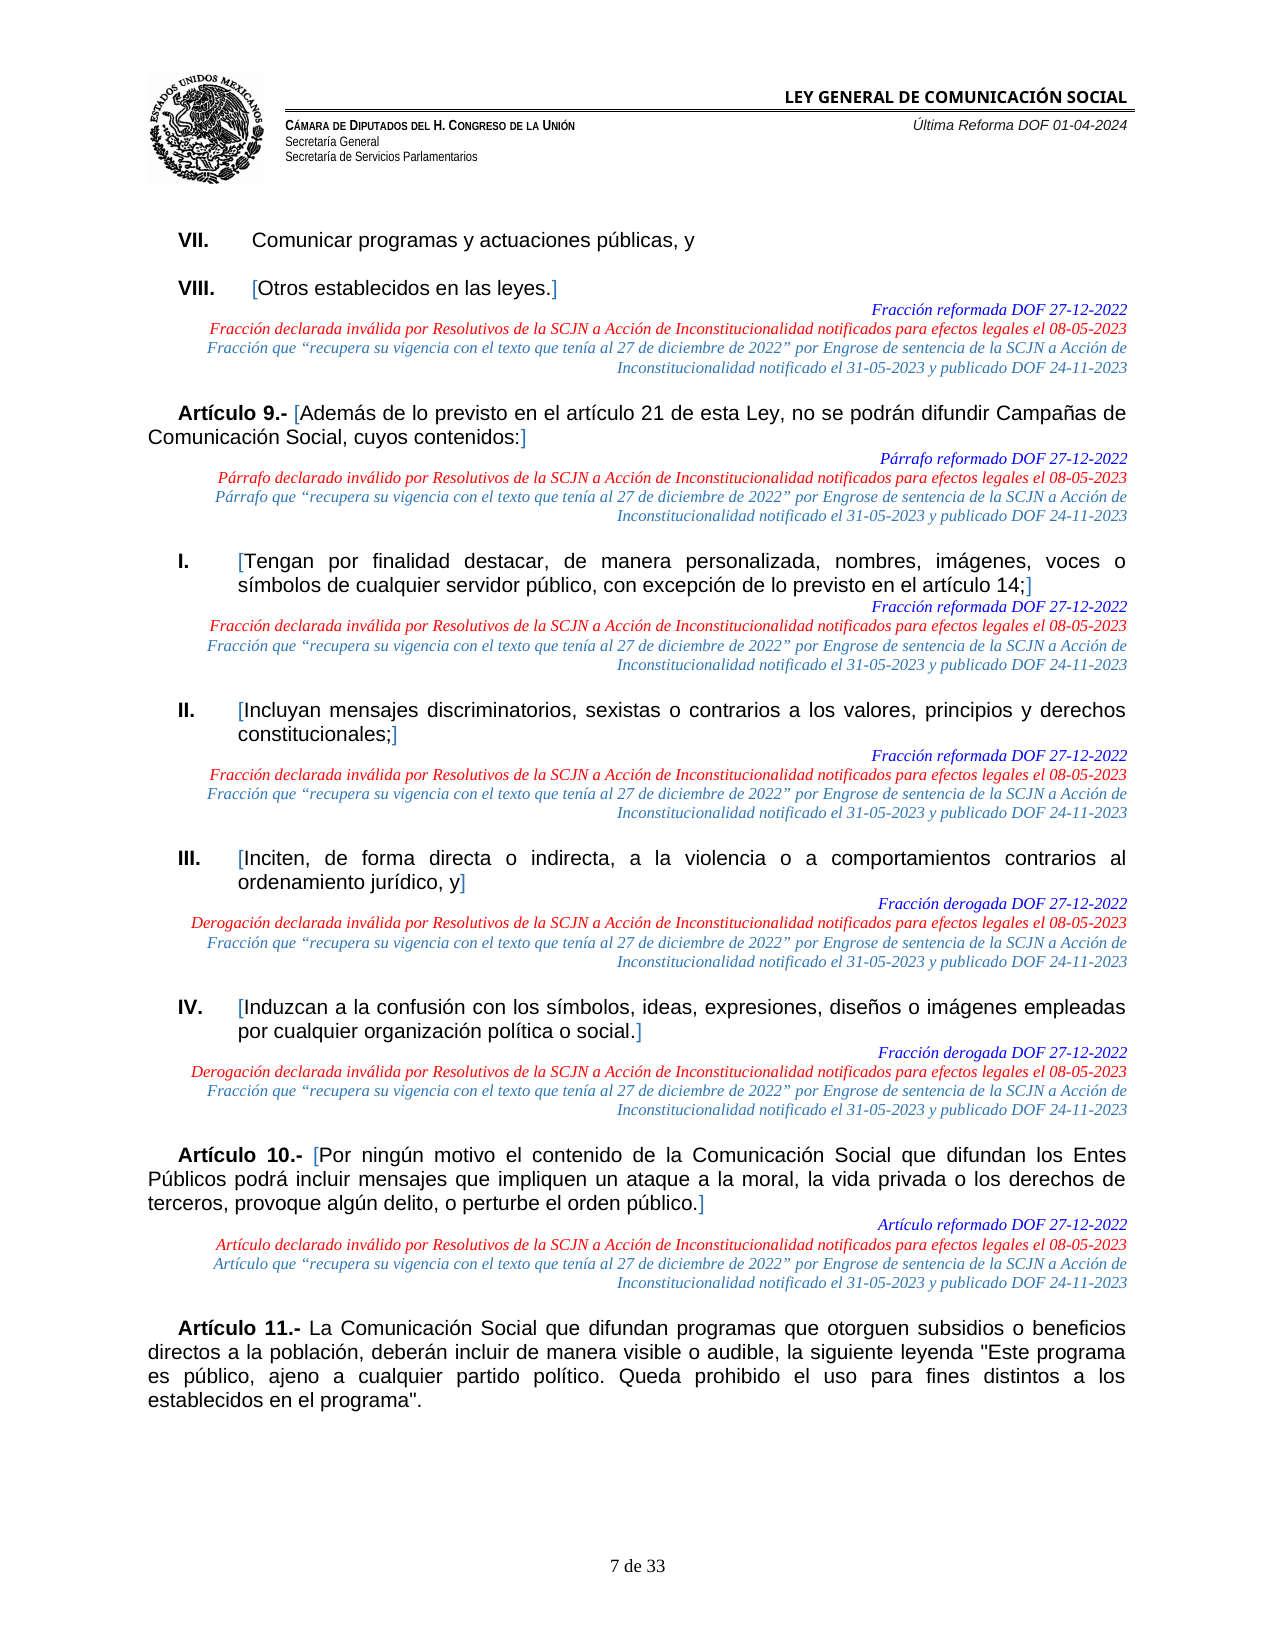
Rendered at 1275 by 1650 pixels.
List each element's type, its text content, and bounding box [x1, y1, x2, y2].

text Párrafo reformado DOF 27-12-2022 [148, 448, 1127, 468]
text Artículo 11.- La Comunicación Social que difundan programas que otorguen subsidios o beneficios directos a la población, deberán incluir de manera visible o audible, la siguiente leyenda "Este programa es público, ajeno a cualquier partido político. Queda prohibido el uso para fines distintos a los establecidos en el programa". [148, 1316, 1127, 1412]
text VII. Comunicar programas y actuaciones públicas, y [178, 228, 1127, 252]
text IV. [Induzcan a la confusión con los símbolos, ideas, expresiones, diseños o imágenes empleadas por cualquier organización política o social.] [178, 995, 1127, 1043]
text Párrafo declarado inválido por Resolutivos de la SCJN a Acción de Inconstitucionalidad notificados para efectos legales el 08-05-2023 [148, 468, 1127, 487]
text Fracción reformada DOF 27-12-2022 [148, 746, 1127, 765]
text Fracción derogada DOF 27-12-2022 [148, 894, 1127, 913]
text Fracción declarada inválida por Resolutivos de la SCJN a Acción de Inconstitucionalidad notificados para efectos legales el 08-05-2023 [148, 765, 1127, 784]
text Fracción derogada DOF 27-12-2022 [148, 1043, 1127, 1062]
text II. [Incluyan mensajes discriminatorios, sexistas o contrarios a los valores, principios y derechos constitucionales;] [178, 698, 1127, 746]
text III. [Inciten, de forma directa o indirecta, a la violencia o a comportamientos contrarios al ordenamiento jurídico, y] [178, 846, 1127, 894]
text Fracción reformada DOF 27-12-2022 [148, 300, 1127, 319]
text Derogación declarada inválida por Resolutivos de la SCJN a Acción de Inconstitucionalidad notificados para efectos legales el 08-05-2023 [148, 1062, 1127, 1081]
text Artículo que “recupera su vigencia con el texto que tenía al 27 de diciembre de 2022” por Engrose de sentencia de la SCJN a Acción de Inconstitucionalidad notificado el 31-05-2023 y publicado DOF 24-11-2023 [148, 1253, 1127, 1292]
text Artículo 10.- [Por ningún motivo el contenido de la Comunicación Social que difundan los Entes Públicos podrá incluir mensajes que impliquen un ataque a la moral, la vida privada o los derechos de terceros, provoque algún delito, o perturbe el orden público.] [148, 1143, 1127, 1215]
text Derogación declarada inválida por Resolutivos de la SCJN a Acción de Inconstitucionalidad notificados para efectos legales el 08-05-2023 [148, 913, 1127, 932]
text Artículo reformado DOF 27-12-2022 [148, 1215, 1127, 1234]
text Párrafo que “recupera su vigencia con el texto que tenía al 27 de diciembre de 2022” por Engrose de sentencia de la SCJN a Acción de Inconstitucionalidad notificado el 31-05-2023 y publicado DOF 24-11-2023 [148, 487, 1127, 525]
text Fracción declarada inválida por Resolutivos de la SCJN a Acción de Inconstitucionalidad notificados para efectos legales el 08-05-2023 [148, 616, 1127, 635]
text VIII. [Otros establecidos en las leyes.] [178, 276, 1127, 300]
text Fracción reformada DOF 27-12-2022 [148, 597, 1127, 616]
text Artículo 9.- [Además de lo previsto en el artículo 21 de esta Ley, no se podrán difundir Campañas de Comunicación Social, cuyos contenidos:] [148, 401, 1127, 448]
text Artículo declarado inválido por Resolutivos de la SCJN a Acción de Inconstitucionalidad notificados para efectos legales el 08-05-2023 [148, 1234, 1127, 1253]
text Fracción declarada inválida por Resolutivos de la SCJN a Acción de Inconstitucionalidad notificados para efectos legales el 08-05-2023 [148, 319, 1127, 338]
text I. [Tengan por finalidad destacar, de manera personalizada, nombres, imágenes, voces o símbolos de cualquier servidor público, con excepción de lo previsto en el artículo 14;] [178, 549, 1127, 597]
